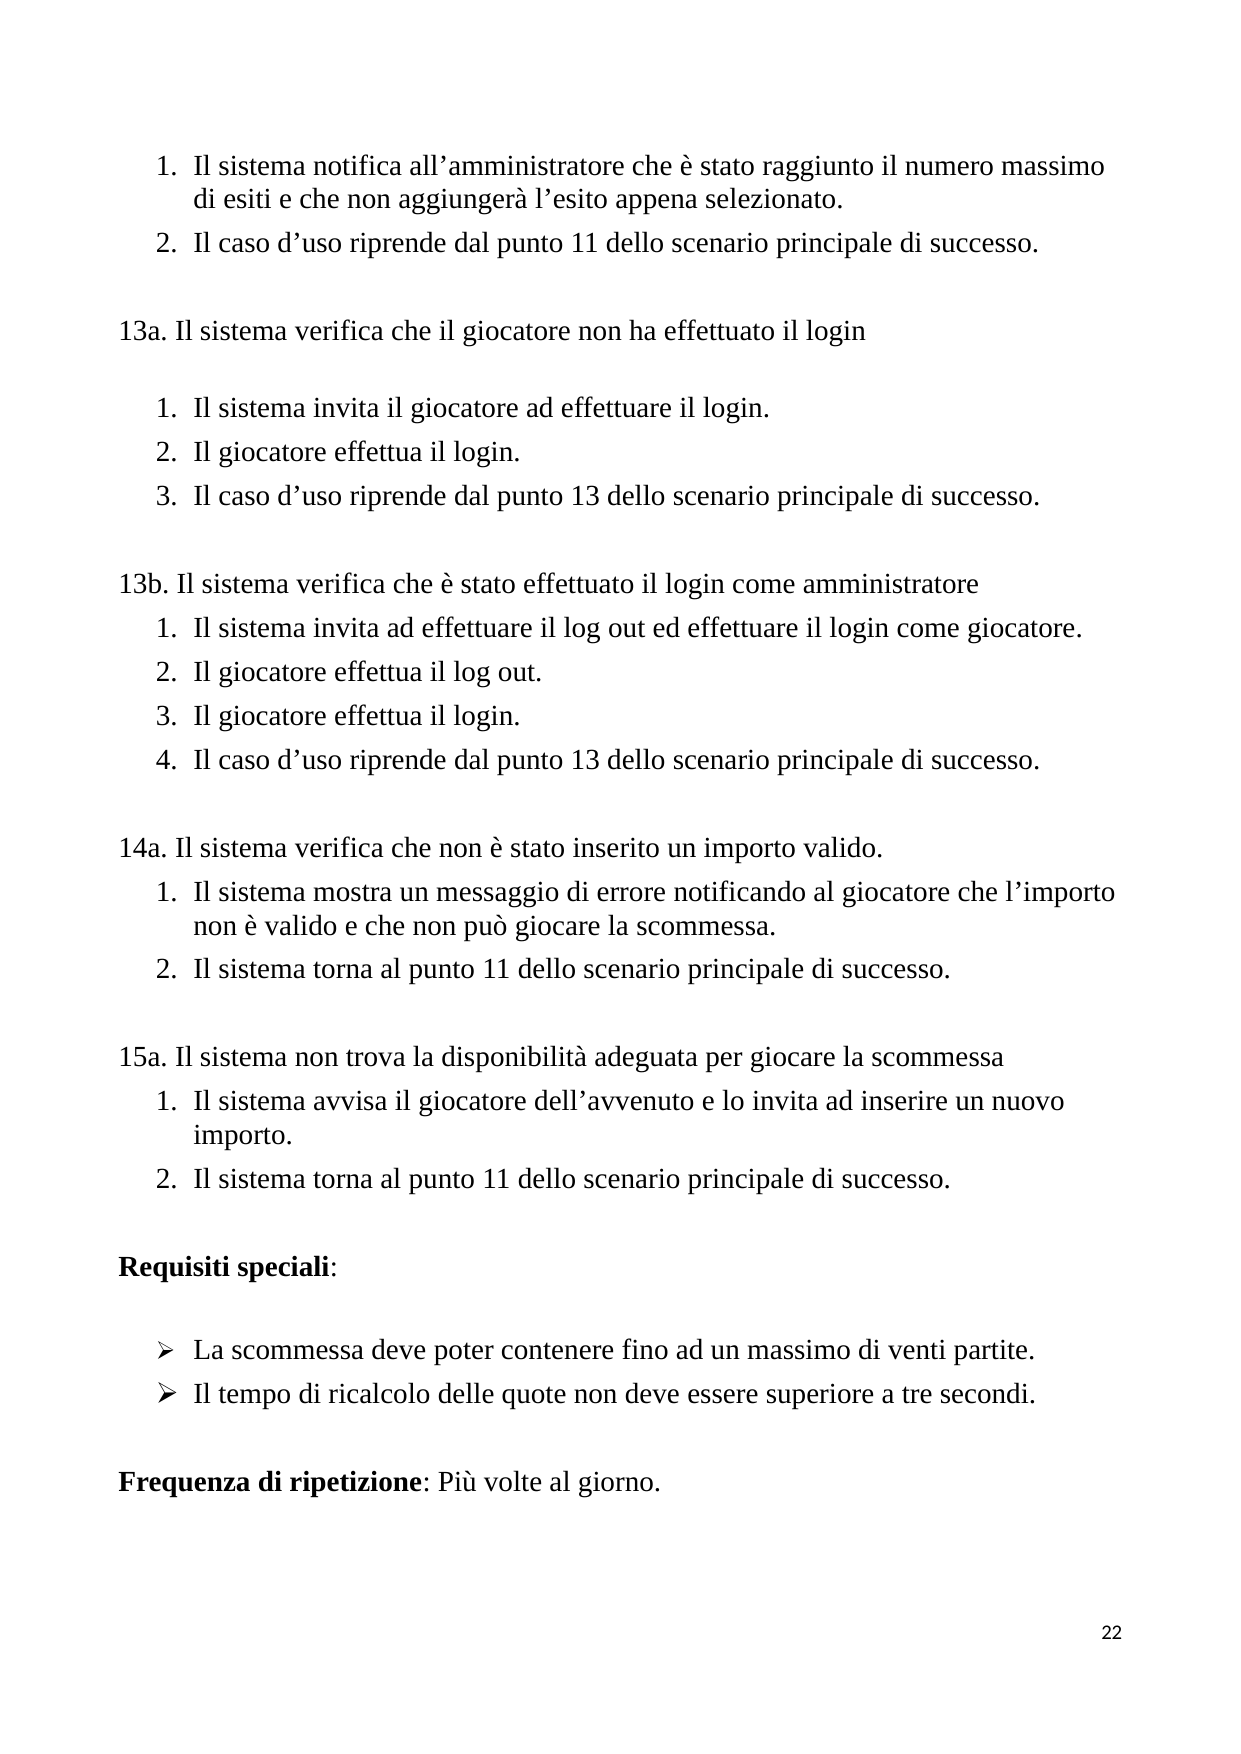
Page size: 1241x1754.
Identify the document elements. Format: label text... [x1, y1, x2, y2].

text Frequenza di ripetizione: Più volte al giorno. [118, 1464, 1122, 1497]
text 13b. Il sistema verifica che è stato effettuato il login come amministratore [118, 566, 1122, 600]
list Il caso d’uso riprende dal punto 11 dello scenario principale di successo. [156, 225, 1122, 259]
list Il sistema torna al punto 11 dello scenario principale di successo. [156, 1161, 1122, 1194]
list Il giocatore effettua il log out. [156, 654, 1122, 688]
list Il sistema notifica all’amministratore che è stato raggiunto il numero massimo di esiti e che non aggiungerà l’esito appena selezionato. [156, 148, 1122, 215]
list La scommessa deve poter contenere fino ad un massimo di venti partite. [156, 1332, 1122, 1366]
list Il sistema invita ad effettuare il log out ed effettuare il login come giocatore. [156, 610, 1122, 644]
text 13a. Il sistema verifica che il giocatore non ha effettuato il login [118, 313, 1122, 347]
list Il sistema torna al punto 11 dello scenario principale di successo. [156, 952, 1122, 985]
list Il caso d’uso riprende dal punto 13 dello scenario principale di successo. [156, 478, 1122, 512]
list Il caso d’uso riprende dal punto 13 dello scenario principale di successo. [156, 742, 1122, 776]
list Il sistema invita il giocatore ad effettuare il login. [156, 391, 1122, 424]
list Il tempo di ricalcolo delle quote non deve essere superiore a tre secondi. [156, 1376, 1122, 1409]
list Il giocatore effettua il login. [156, 698, 1122, 732]
text Requisiti speciali: [118, 1249, 1122, 1282]
list Il sistema mostra un messaggio di errore notificando al giocatore che l’importo non è valido e che non può giocare la scommessa. [156, 874, 1122, 941]
list Il sistema avvisa il giocatore dell’avvenuto e lo invita ad inserire un nuovo importo. [156, 1083, 1122, 1151]
text 15a. Il sistema non trova la disponibilità adeguata per giocare la scommessa [118, 1039, 1122, 1073]
list Il giocatore effettua il login. [156, 434, 1122, 468]
text 14a. Il sistema verifica che non è stato inserito un importo valido. [118, 830, 1122, 864]
